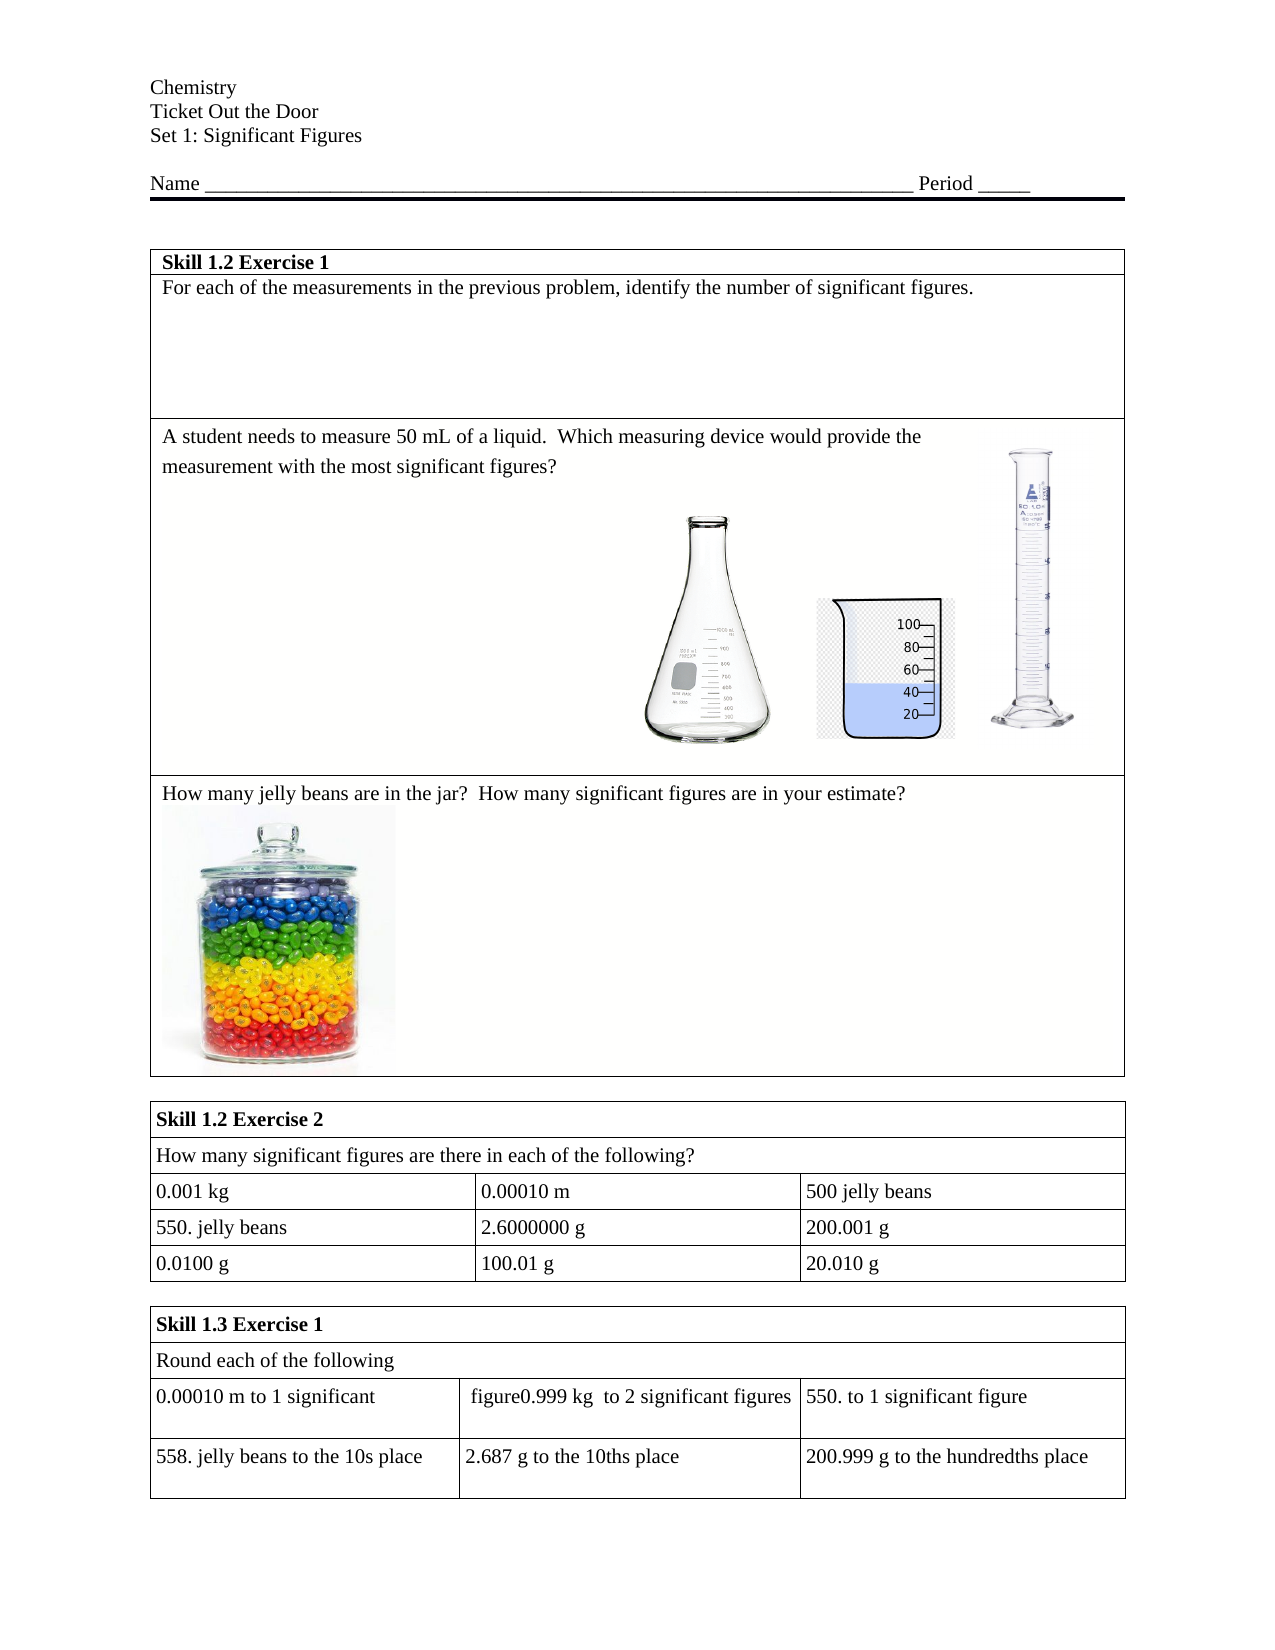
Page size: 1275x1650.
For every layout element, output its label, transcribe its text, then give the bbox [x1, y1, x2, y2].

table_cell figure0.999 kg to 2 significant figures [460, 1379, 800, 1438]
table_cell 100.01 g [476, 1246, 800, 1281]
table_cell 500 jelly beans [801, 1174, 1125, 1209]
table_header Skill 1.3 Exercise 1 [151, 1307, 1125, 1342]
table_cell 550. jelly beans [151, 1210, 475, 1245]
picture [161, 805, 396, 1076]
picture [816, 598, 955, 739]
table_cell 0.0100 g [151, 1246, 475, 1281]
table_cell For each of the measurements in the previous problem, identify the number of significant figures. [151, 275, 1124, 417]
picture [977, 428, 1094, 749]
table_cell How many significant figures are there in each of the following? [151, 1138, 1125, 1173]
table_cell 2.687 g to the 10ths place [460, 1439, 800, 1498]
table_cell 20.010 g [801, 1246, 1125, 1281]
table_cell Round each of the following [151, 1343, 1125, 1378]
table_cell 200.001 g [801, 1210, 1125, 1245]
picture [628, 487, 782, 751]
table_cell 0.00010 m [476, 1174, 800, 1209]
table_header Skill 1.2 Exercise 1 [151, 250, 1124, 274]
table_header Skill 1.2 Exercise 2 [151, 1102, 1125, 1137]
table_cell 0.00010 m to 1 significant [151, 1379, 459, 1438]
table_cell 558. jelly beans to the 10s place [151, 1439, 459, 1498]
table_cell 0.001 kg [151, 1174, 475, 1209]
table_cell 200.999 g to the hundredths place [801, 1439, 1125, 1498]
table_cell 550. to 1 significant figure [801, 1379, 1125, 1438]
table_cell 2.6000000 g [476, 1210, 800, 1245]
